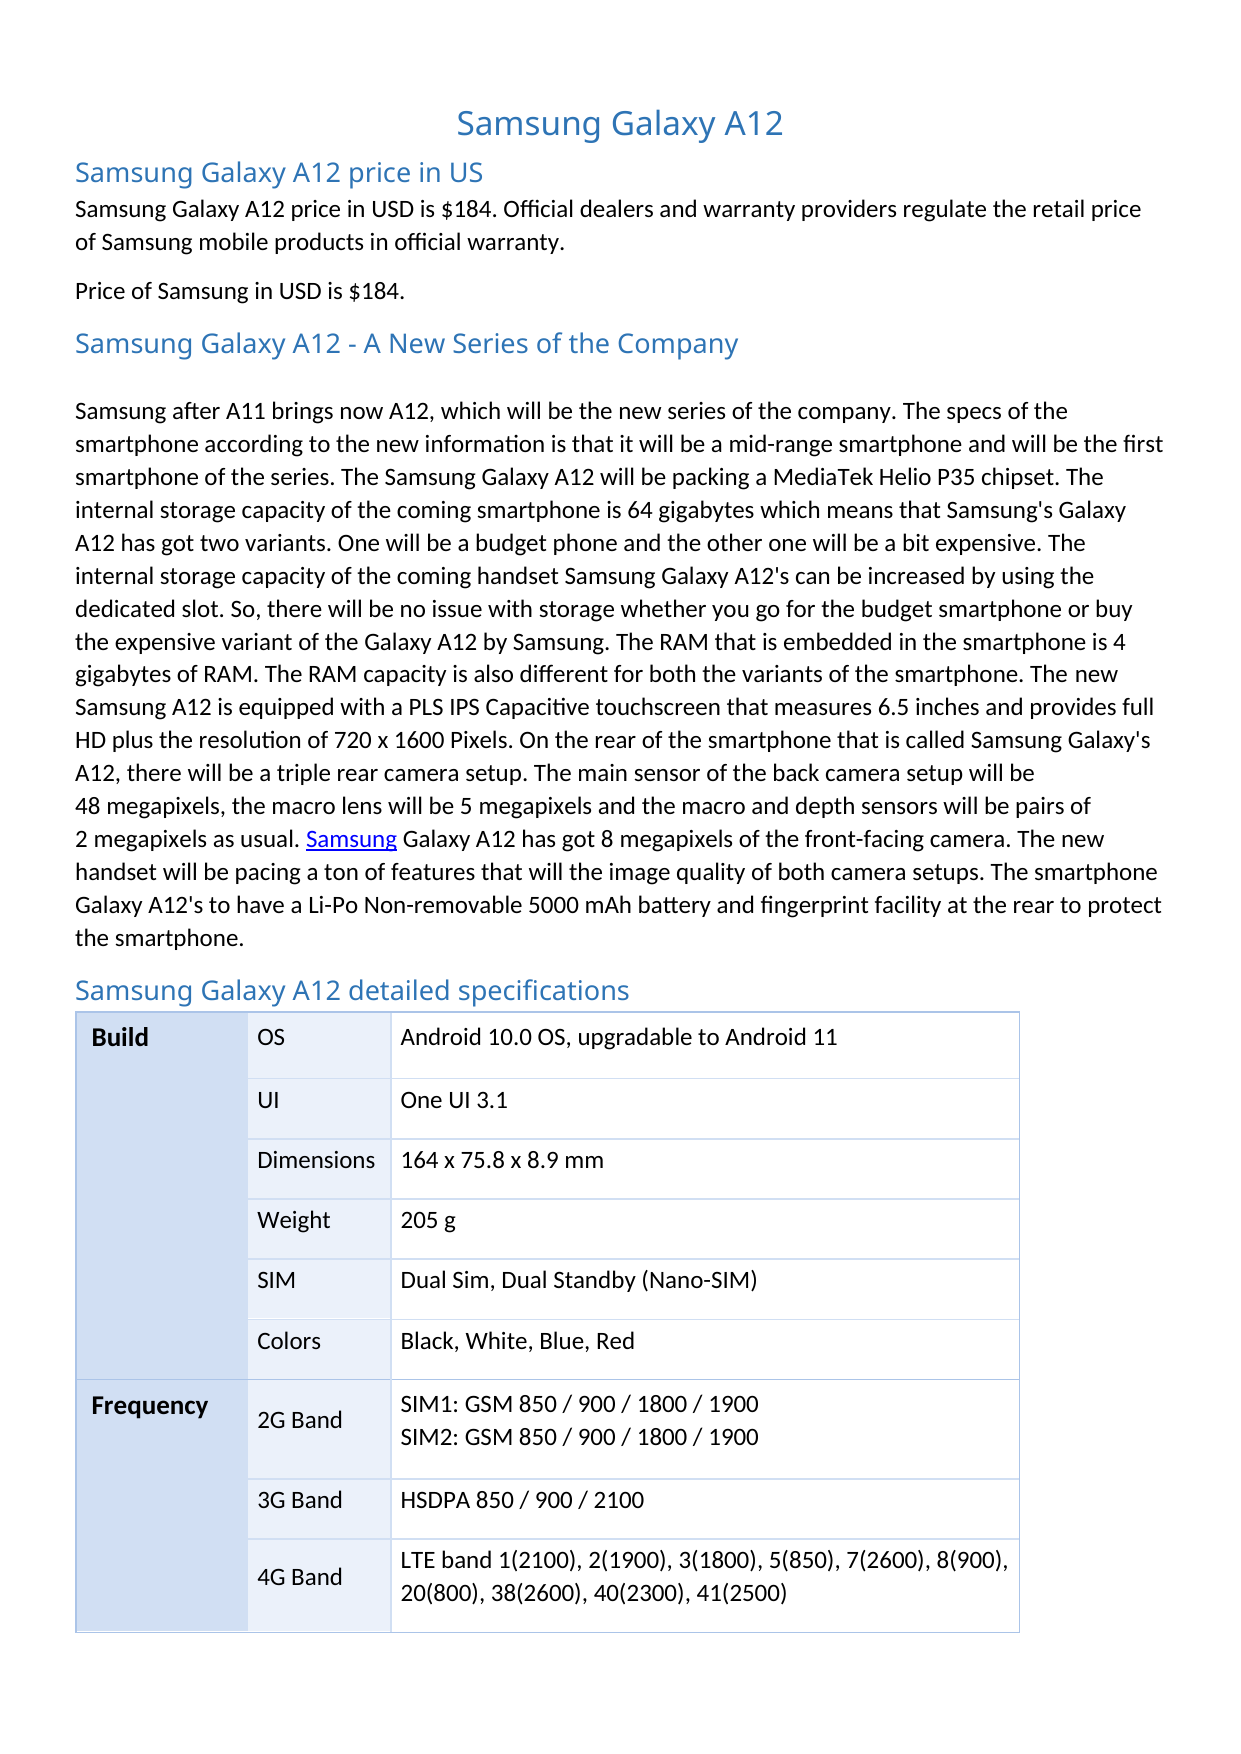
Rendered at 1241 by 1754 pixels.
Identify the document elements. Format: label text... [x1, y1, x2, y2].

table_cell SIM1: GSM 850 / 900 / 1800 / 1900 SIM2: GSM 850 / 900 / 1800 / 1900 [392, 1380, 1019, 1478]
table_cell Weight [248, 1200, 390, 1258]
table_cell 2G Band [248, 1380, 390, 1478]
table_cell 205 g [392, 1200, 1019, 1258]
text Samsung after A11 brings now A12, which will be the new series of the company. The specs of the smartphone according to the new information is that it will be a mid-range smartphone and will be the first smartphone of the series. The Samsung Galaxy A12 will be packing a MediaTek Helio P35 chipset. The internal storage capacity of the coming smartphone is 64 gigabytes which means that Samsung's Galaxy A12 has got two variants. One will be a budget phone and the other one will be a bit expensive. The internal storage capacity of the coming handset Samsung Galaxy A12's can be increased by using the dedicated slot. So, there will be no issue with storage whether you go for the budget smartphone or buy the expensive variant of the Galaxy A12 by Samsung. The RAM that is embedded in the smartphone is 4 gigabytes of RAM. The RAM capacity is also different for both the variants of the smartphone. The new Samsung A12 is equipped with a PLS IPS Capacitive touchscreen that measures 6.5 inches and provides full HD plus the resolution of 720 x 1600 Pixels. On the rear of the smartphone that is called Samsung Galaxy's A12, there will be a triple rear camera setup. The main sensor of the back camera setup will be 48 megapixels, the macro lens will be 5 megapixels and the macro and depth sensors will be pairs of 2 megapixels as usual. Samsung Galaxy A12 has got 8 megapixels of the front-facing camera. The new handset will be pacing a ton of features that will the image quality of both camera setups. The smartphone Galaxy A12's to have a Li-Po Non-removable 5000 mAh battery and fingerprint facility at the rear to protect the smartphone. [75, 365, 1165, 952]
table_header Android 10.0 OS, upgradable to Android 11 [392, 1013, 1019, 1078]
table_cell HSDPA 850 / 900 / 2100 [392, 1480, 1019, 1538]
subtitle Samsung Galaxy A12 - A New Series of the Company [75, 325, 1165, 362]
table_header Build [77, 1013, 248, 1379]
subtitle Samsung Galaxy A12 detailed specifications [75, 971, 1165, 1008]
table_cell Colors [248, 1320, 390, 1379]
text Samsung Galaxy A12 price in USD is $184. Official dealers and warranty providers regulate the retail price of Samsung mobile products in official warranty. [75, 193, 1165, 256]
table_cell Dual Sim, Dual Standby (Nano-SIM) [392, 1260, 1019, 1318]
table_cell Black, White, Blue, Red [392, 1320, 1019, 1379]
table_cell LTE band 1(2100), 2(1900), 3(1800), 5(850), 7(2600), 8(900), 20(800), 38(2600), 40(2300), 41(2500) [392, 1540, 1019, 1631]
table_cell One UI 3.1 [392, 1079, 1019, 1138]
table_cell UI [248, 1079, 390, 1138]
table_cell Dimensions [248, 1140, 390, 1198]
table_cell Frequency [77, 1380, 248, 1631]
table_cell SIM [248, 1260, 390, 1318]
table_cell 164 x 75.8 x 8.9 mm [392, 1140, 1019, 1198]
subtitle Samsung Galaxy A12 [75, 100, 1165, 145]
table_cell 3G Band [248, 1480, 390, 1538]
text Price of Samsung in USD is $184. [75, 275, 1165, 306]
table_header OS [248, 1013, 390, 1078]
subtitle Samsung Galaxy A12 price in US [75, 153, 1165, 190]
table_cell 4G Band [248, 1540, 390, 1631]
